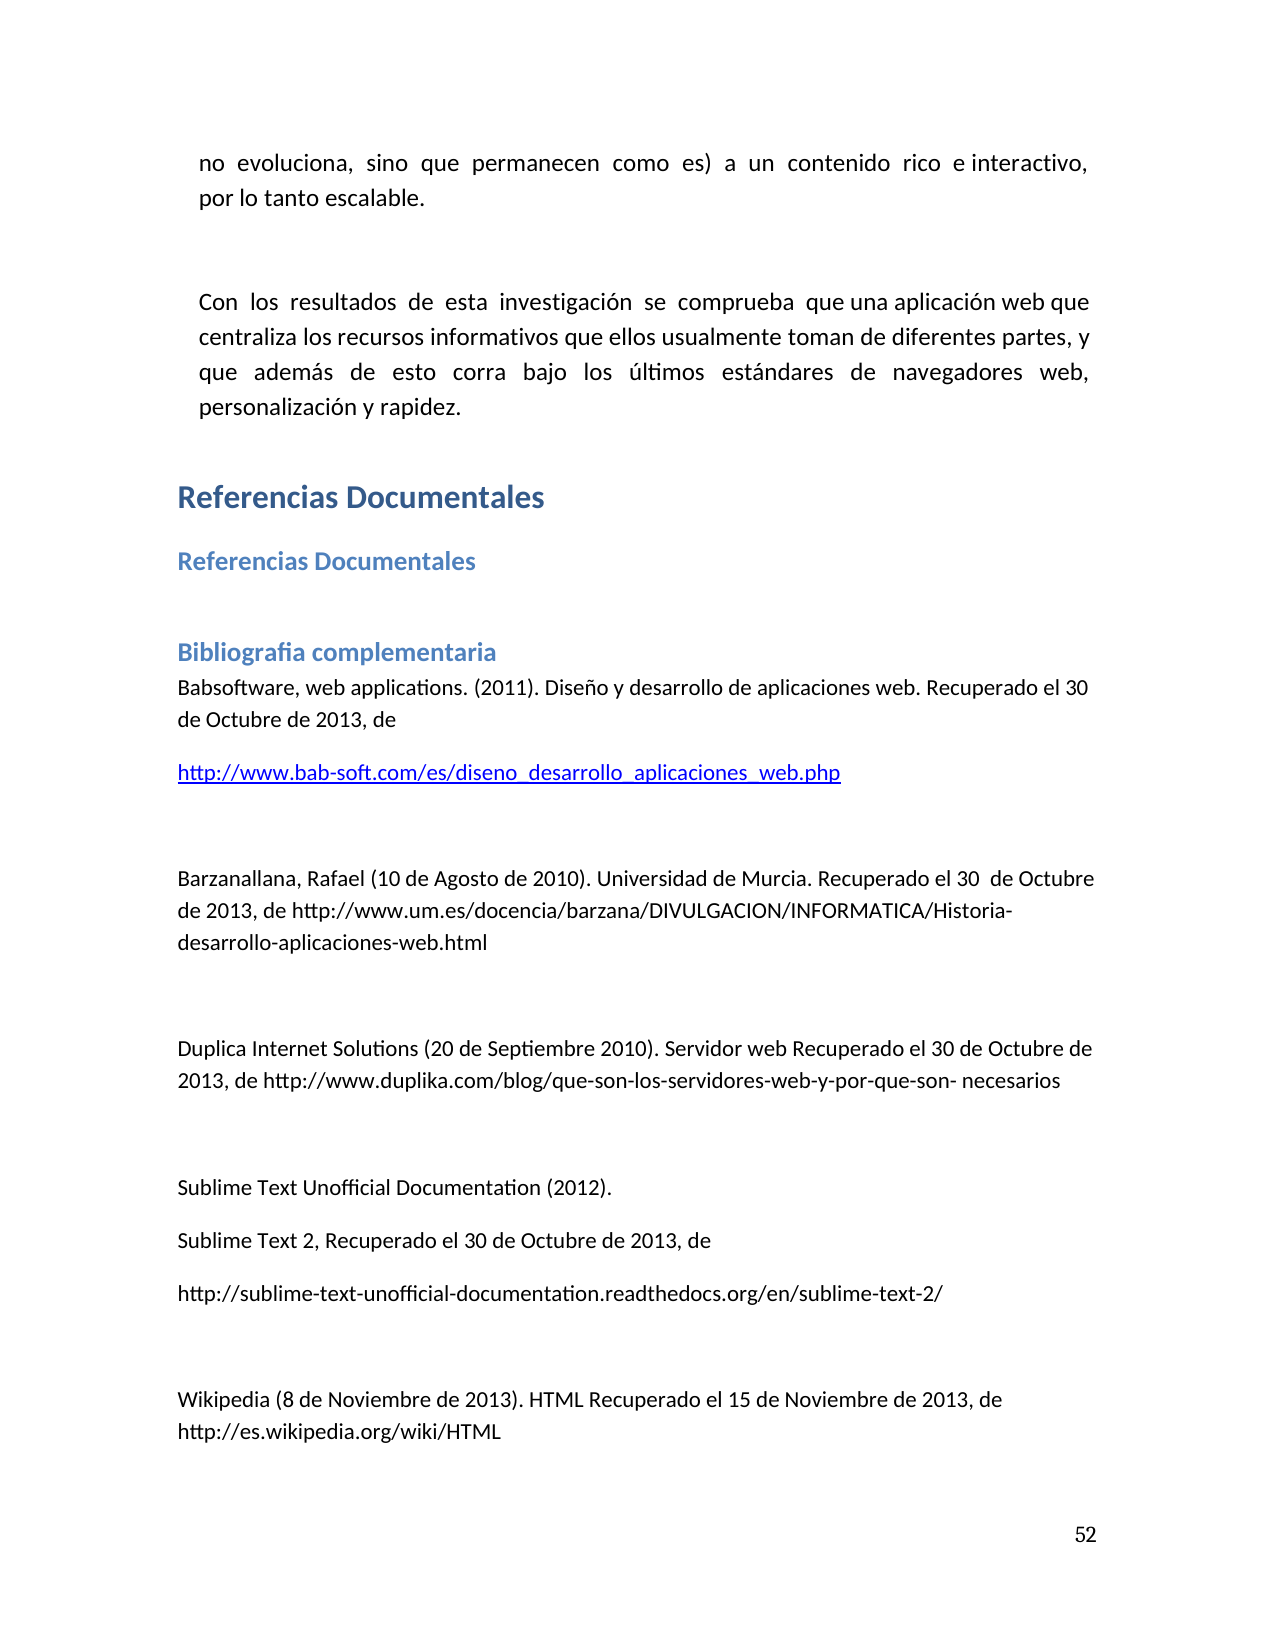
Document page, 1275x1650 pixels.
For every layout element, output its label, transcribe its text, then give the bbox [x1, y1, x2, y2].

text Barzanallana, Rafael (10 de Agosto de 2010). Universidad de Murcia. Recuperado el 30 de Octubre de 2013, de http://www.um.es/docencia/barzana/DIVULGACION/INFORMATICA/Historia- desarrollo-aplicaciones-web.html [177, 864, 1098, 956]
subtitle Bibliografia complementaria [177, 635, 1098, 668]
text Duplica Internet Solutions (20 de Septiembre 2010). Servidor web Recuperado el 30 de Octubre de 2013, de http://www.duplika.com/blog/que-son-los-servidores-web-y-por-que-son- necesarios [177, 1034, 1098, 1095]
text http://sublime-text-unofficial-documentation.readthedocs.org/en/sublime-text-2/ [177, 1279, 1098, 1307]
text Sublime Text Unofficial Documentation (2012). [177, 1173, 1098, 1201]
text Wikipedia (8 de Noviembre de 2013). HTML Recuperado el 15 de Noviembre de 2013, de http://es.wikipedia.org/wiki/HTML [177, 1385, 1098, 1445]
subtitle Referencias Documentales [177, 476, 1098, 517]
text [198, 148, 1089, 213]
subtitle Referencias Documentales [177, 544, 1098, 577]
text Babsoftware, web applications. (2011). Diseño y desarrollo de aplicaciones web. Recuperado el 30 de Octubre de 2013, de [177, 673, 1098, 733]
text Con los resultados de esta investigación se comprueba que una aplicación web que centraliza los recursos informativos que ellos usualmente toman de diferentes partes, y que además de esto corra bajo los últimos estándares de navegadores web, personalización y rapidez. [198, 286, 1089, 422]
text Sublime Text 2, Recuperado el 30 de Octubre de 2013, de [177, 1226, 1098, 1254]
text http://www.bab-soft.com/es/diseno_desarrollo_aplicaciones_web.php [177, 758, 1098, 786]
